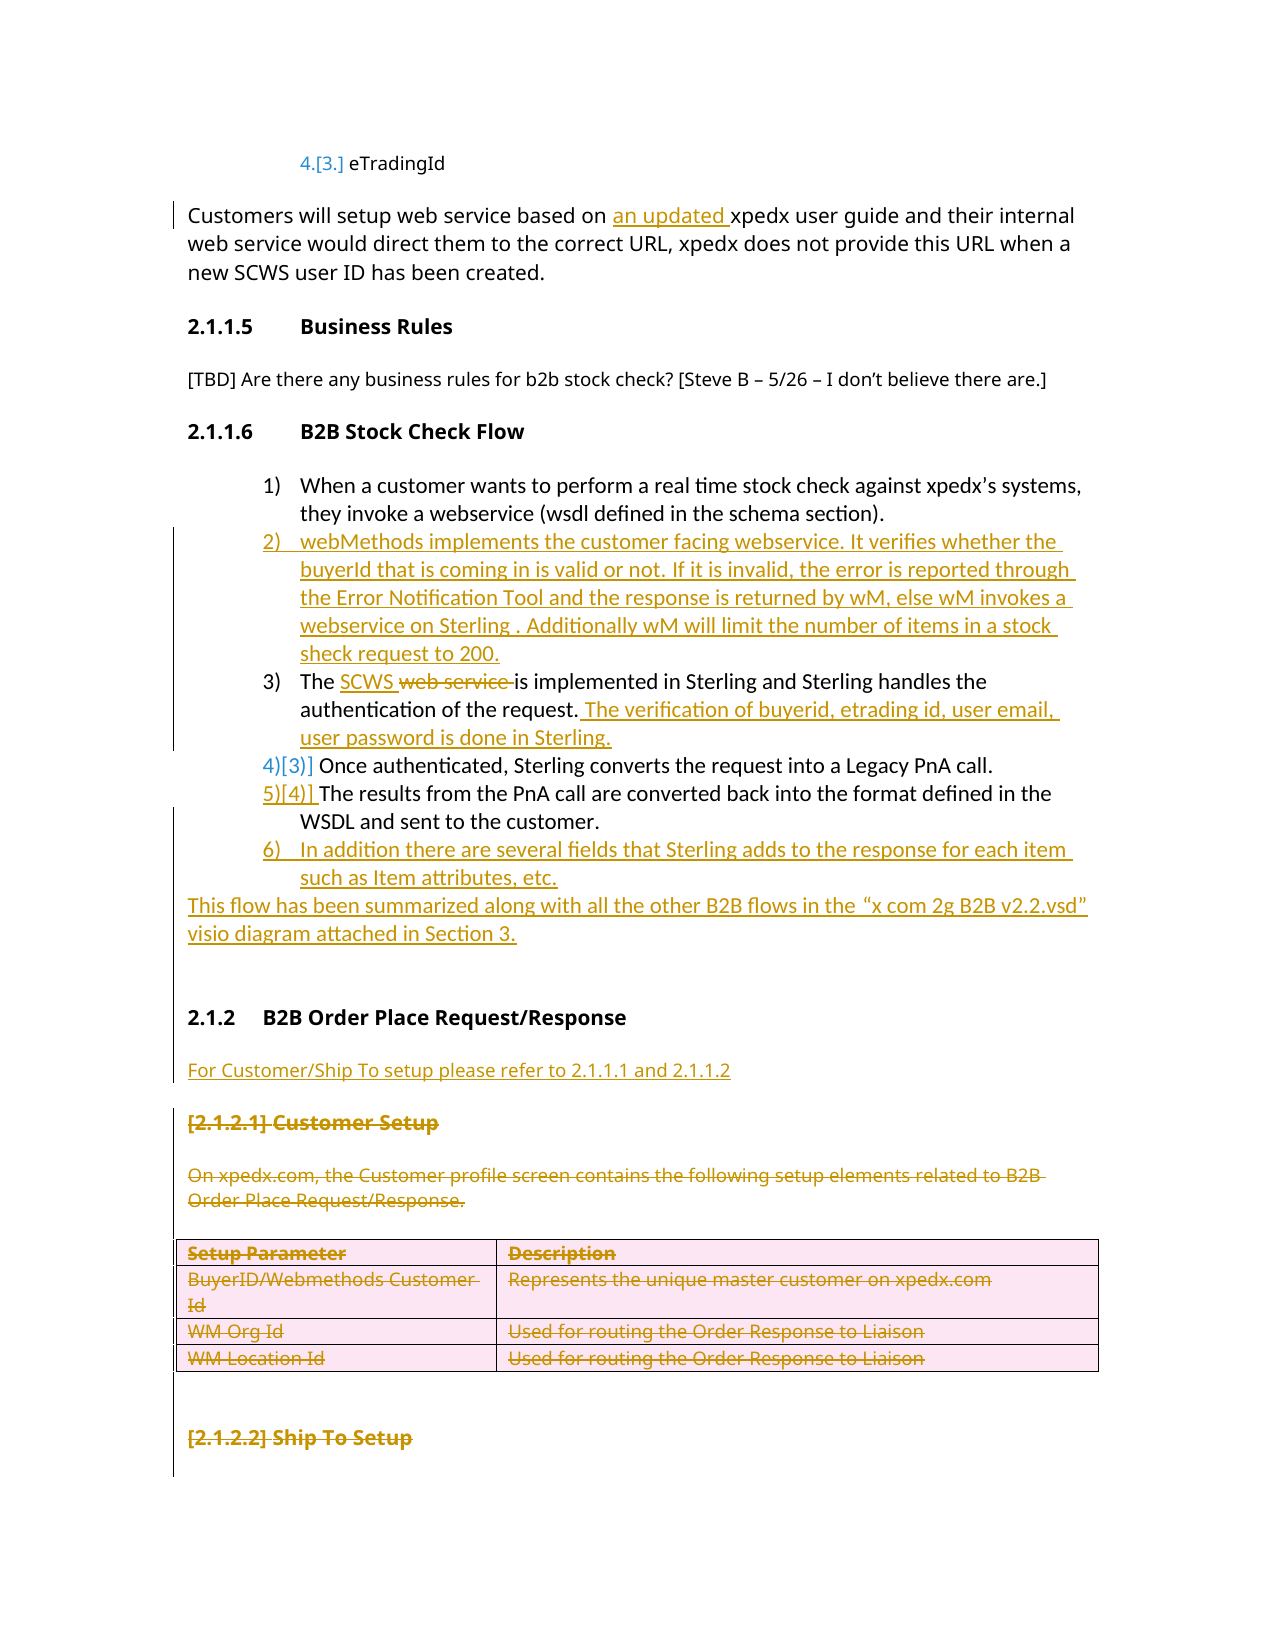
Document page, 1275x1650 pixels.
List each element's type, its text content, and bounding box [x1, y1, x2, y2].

subtitle B2B Order Place Request/Response [187, 1003, 1087, 1032]
list Once authenticated, Sterling converts the request into a Legacy PnA call. [262, 751, 1087, 779]
subtitle Business Rules [187, 312, 1087, 340]
subtitle B2B Stock Check Flow [187, 417, 1087, 445]
list When a customer wants to perform a real time stock check against xpedx’s systems, they invoke a webservice (wsdl defined in the schema section). [262, 471, 1087, 527]
list eTradingId [300, 150, 1087, 176]
list The results from the PnA call are converted back into the format defined in the WSDL and sent to the customer. [262, 779, 1087, 835]
text [TBD] Are there any business rules for b2b stock check? [Steve B – 5/26 – I don’t believe there are.] [187, 366, 1087, 391]
list The is implemented in Sterling and Sterling handles the authentication of the request. [262, 667, 1087, 751]
text Customers will setup web service based on xpedx user guide and their internal web service would direct them to the correct URL, xpedx does not provide this URL when a new SCWS user ID has been created. [187, 201, 1087, 286]
